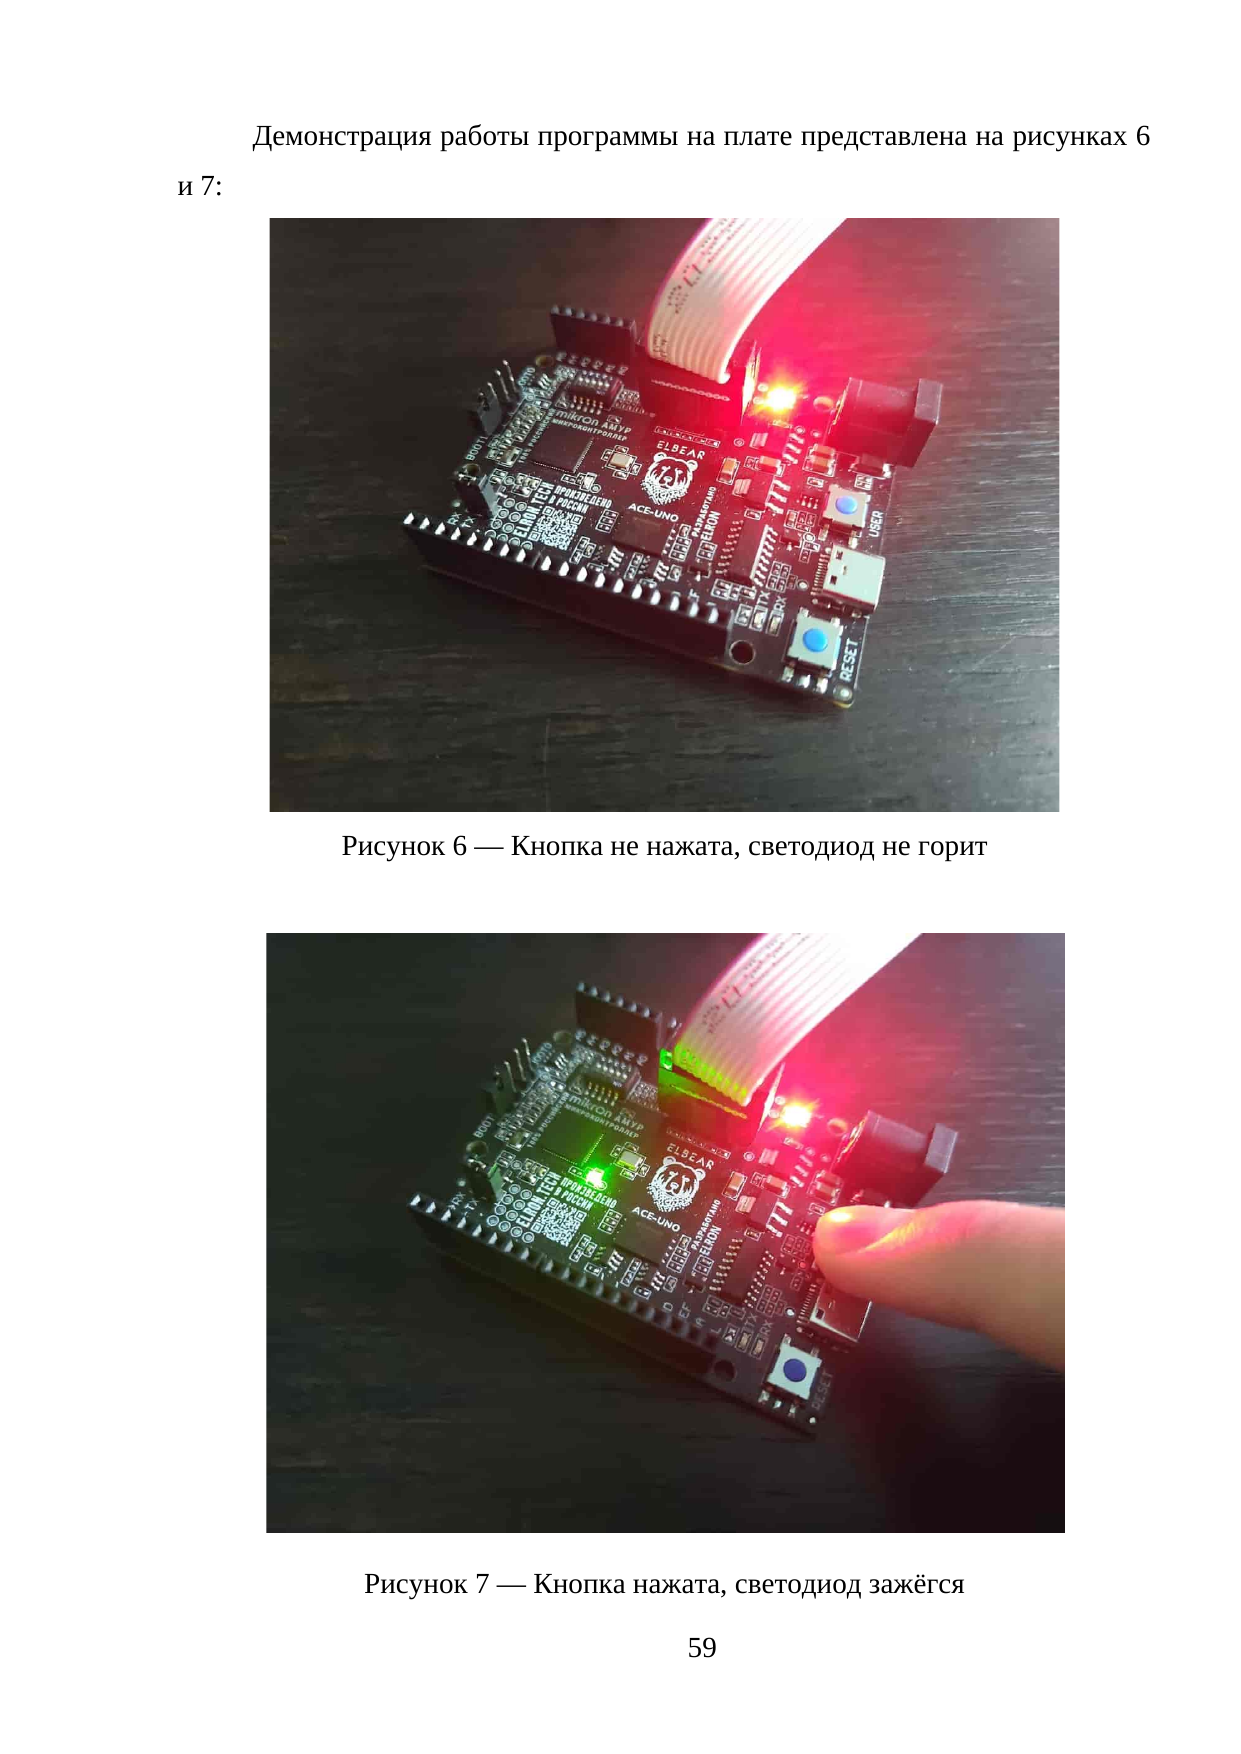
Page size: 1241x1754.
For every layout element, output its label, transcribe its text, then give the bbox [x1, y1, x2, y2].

text Рисунок 7 — Кнопка нажата, светодиод зажёгся [177, 1532, 1152, 1600]
text Демонстрация работы программы на плате представлена на рисунках 6 и 7: [177, 118, 1152, 202]
picture [266, 933, 1065, 1533]
picture [269, 218, 1060, 812]
